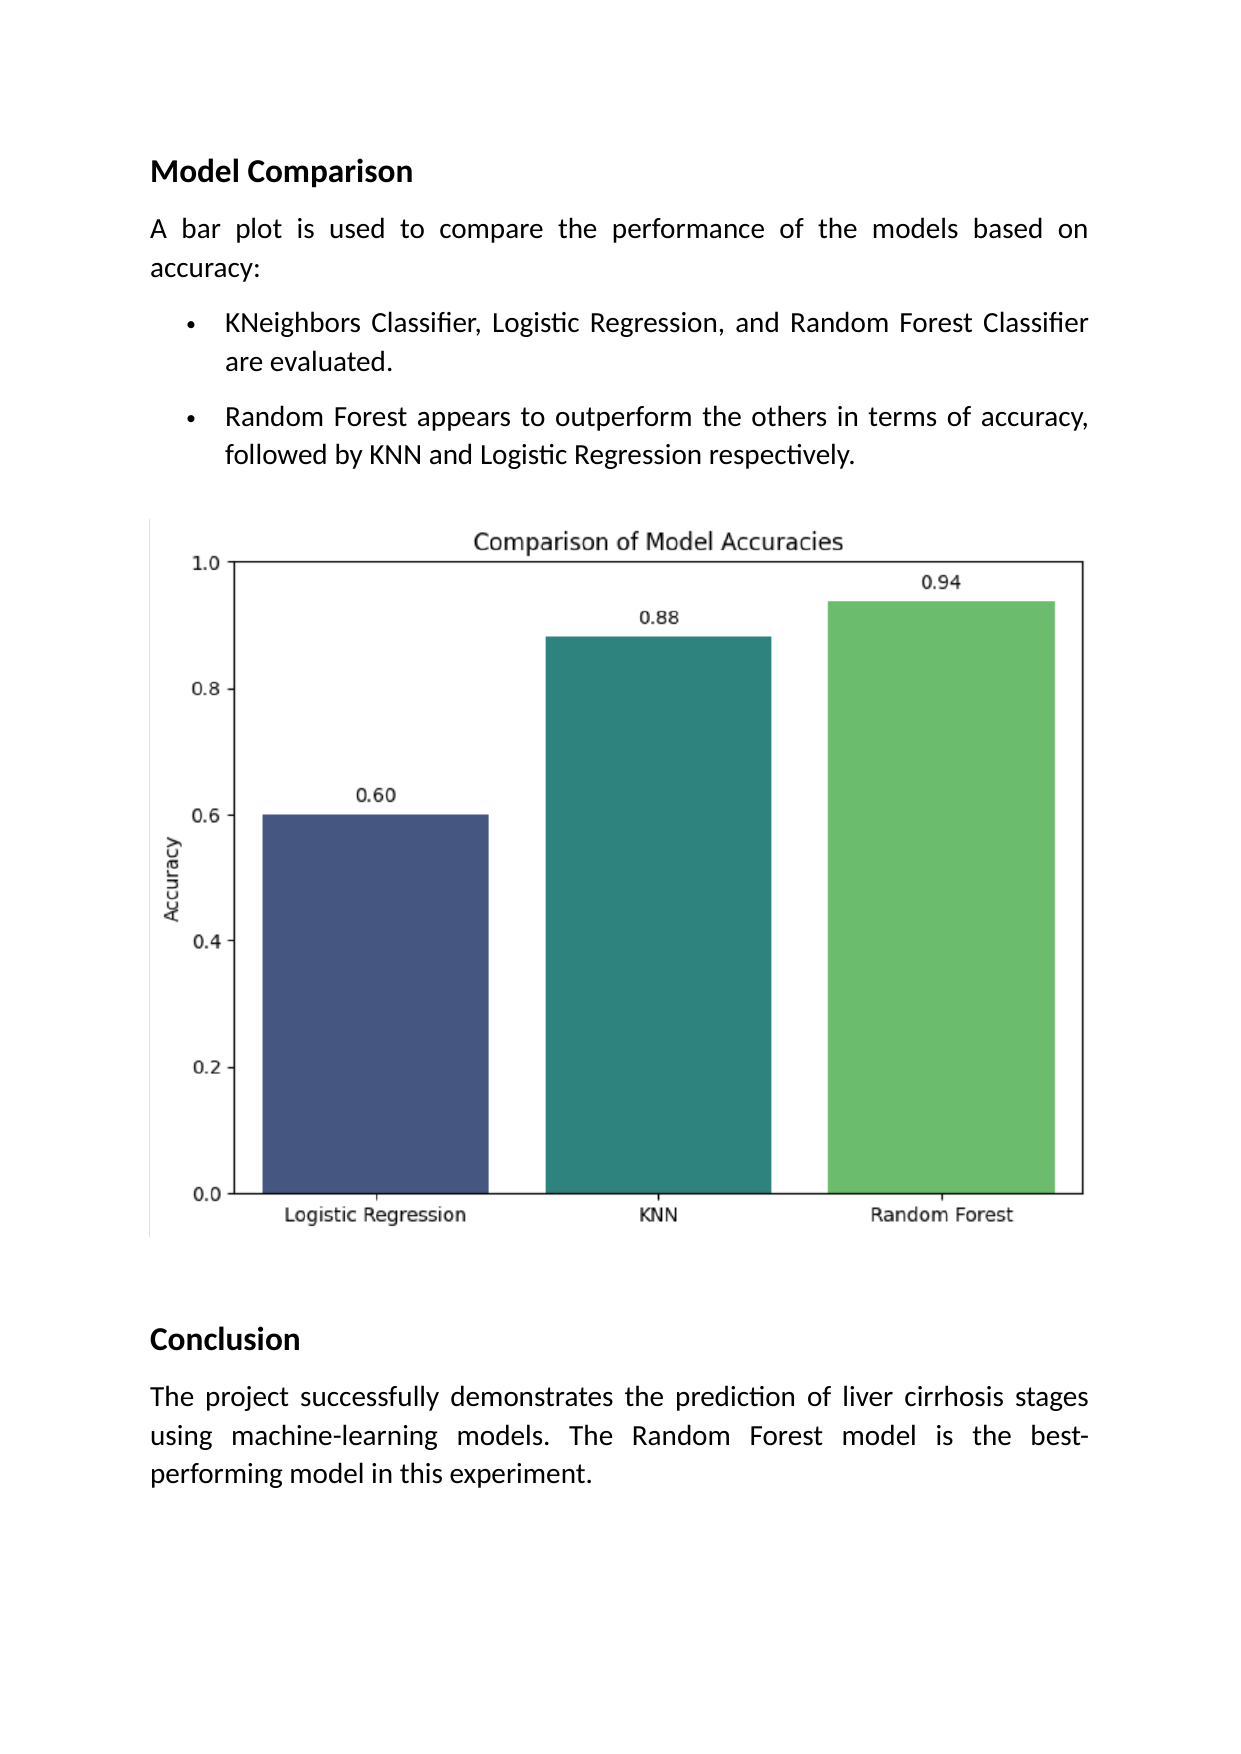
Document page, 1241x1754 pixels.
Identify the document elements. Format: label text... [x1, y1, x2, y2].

text A bar plot is used to compare the performance of the models based on accuracy: [150, 211, 1090, 285]
text Conclusion [150, 1318, 1090, 1358]
list Random Forest appears to outperform the others in terms of accuracy, followed by KNN and Logistic Regression respectively. [187, 398, 1090, 472]
list KNeighbors Classifier, Logistic Regression, and Random Forest Classifier are evaluated. [187, 304, 1090, 378]
text The project successfully demonstrates the prediction of liver cirrhosis stages using machine-learning models. The Random Forest model is the best-performing model in this experiment. [150, 1378, 1090, 1491]
text Model Comparison [150, 150, 1090, 191]
picture [149, 519, 1091, 1237]
